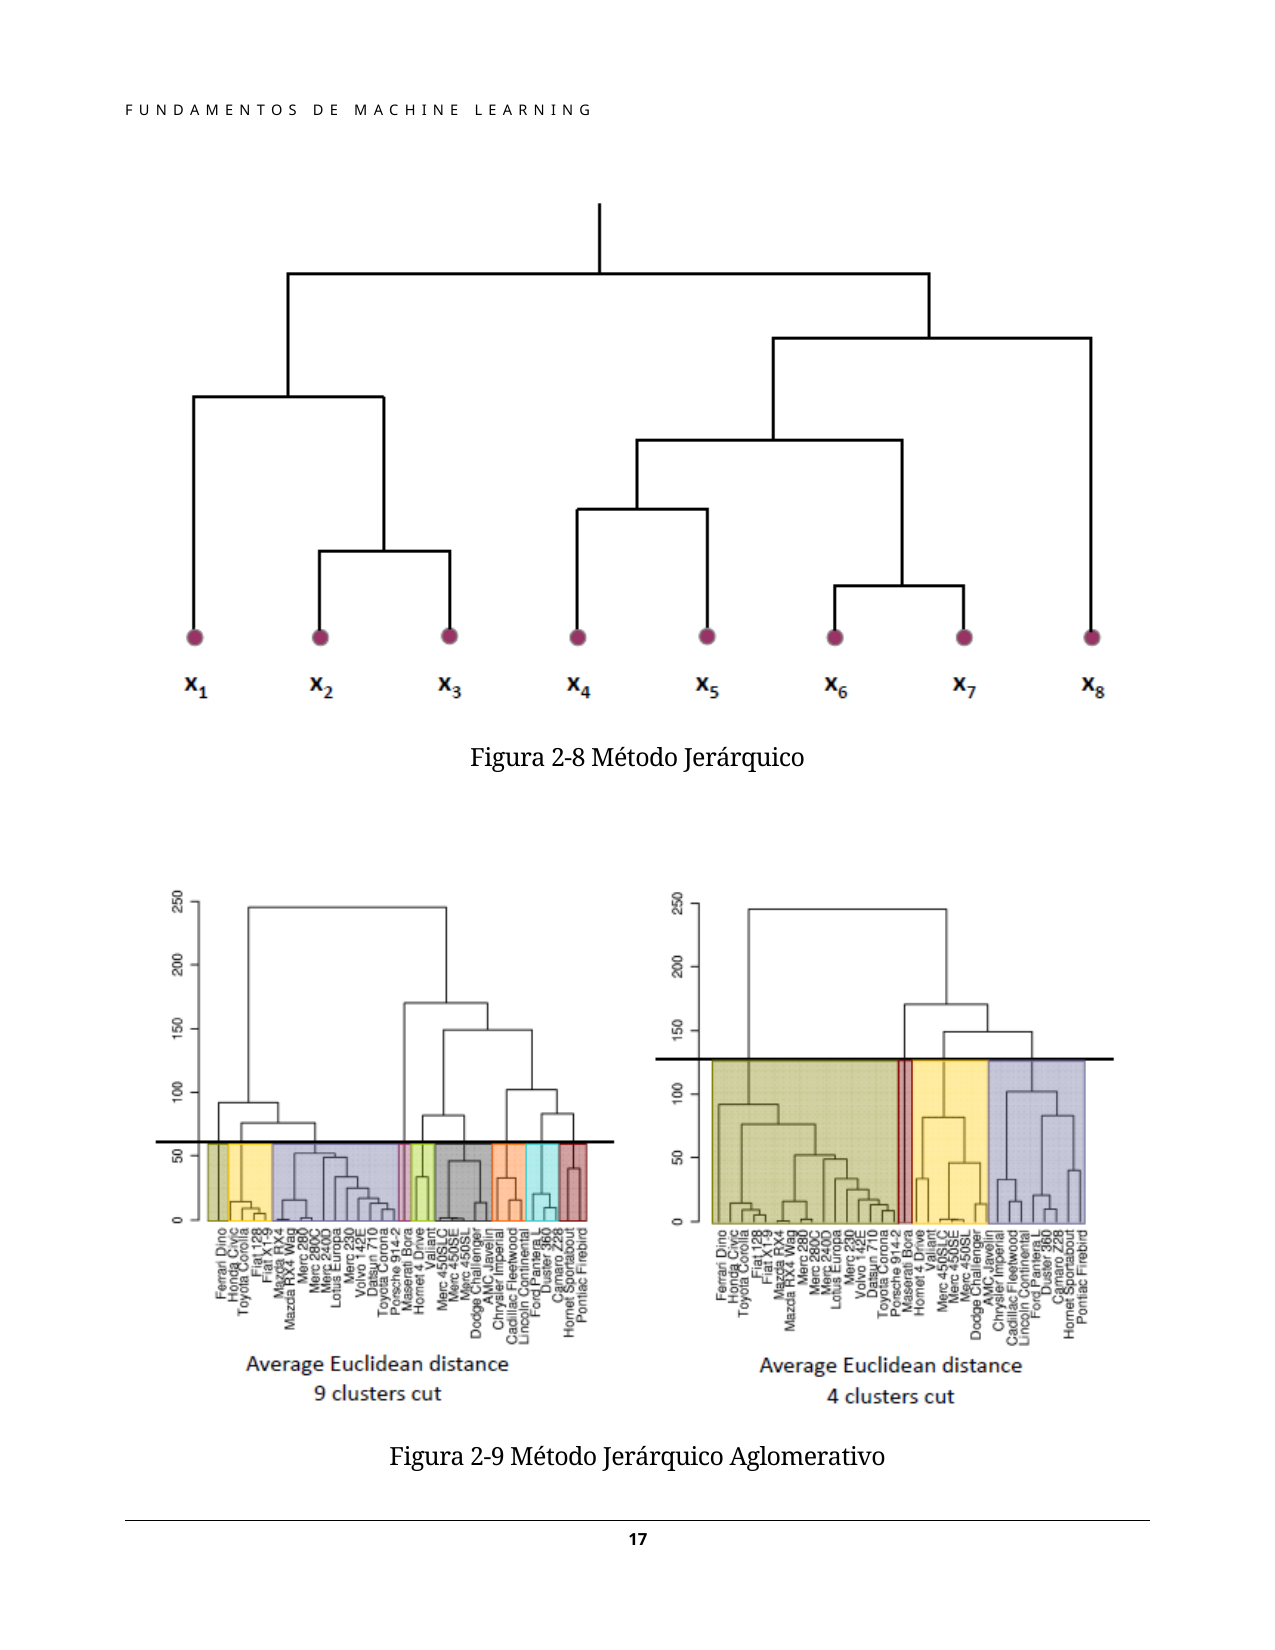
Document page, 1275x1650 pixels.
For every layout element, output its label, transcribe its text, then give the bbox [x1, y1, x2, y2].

text Figura 2-8 Método Jerárquico [125, 739, 1150, 773]
text Figura 2-9 Método Jerárquico Aglomerativo [125, 1439, 1150, 1473]
picture [125, 187, 1150, 715]
picture [125, 857, 1150, 1414]
